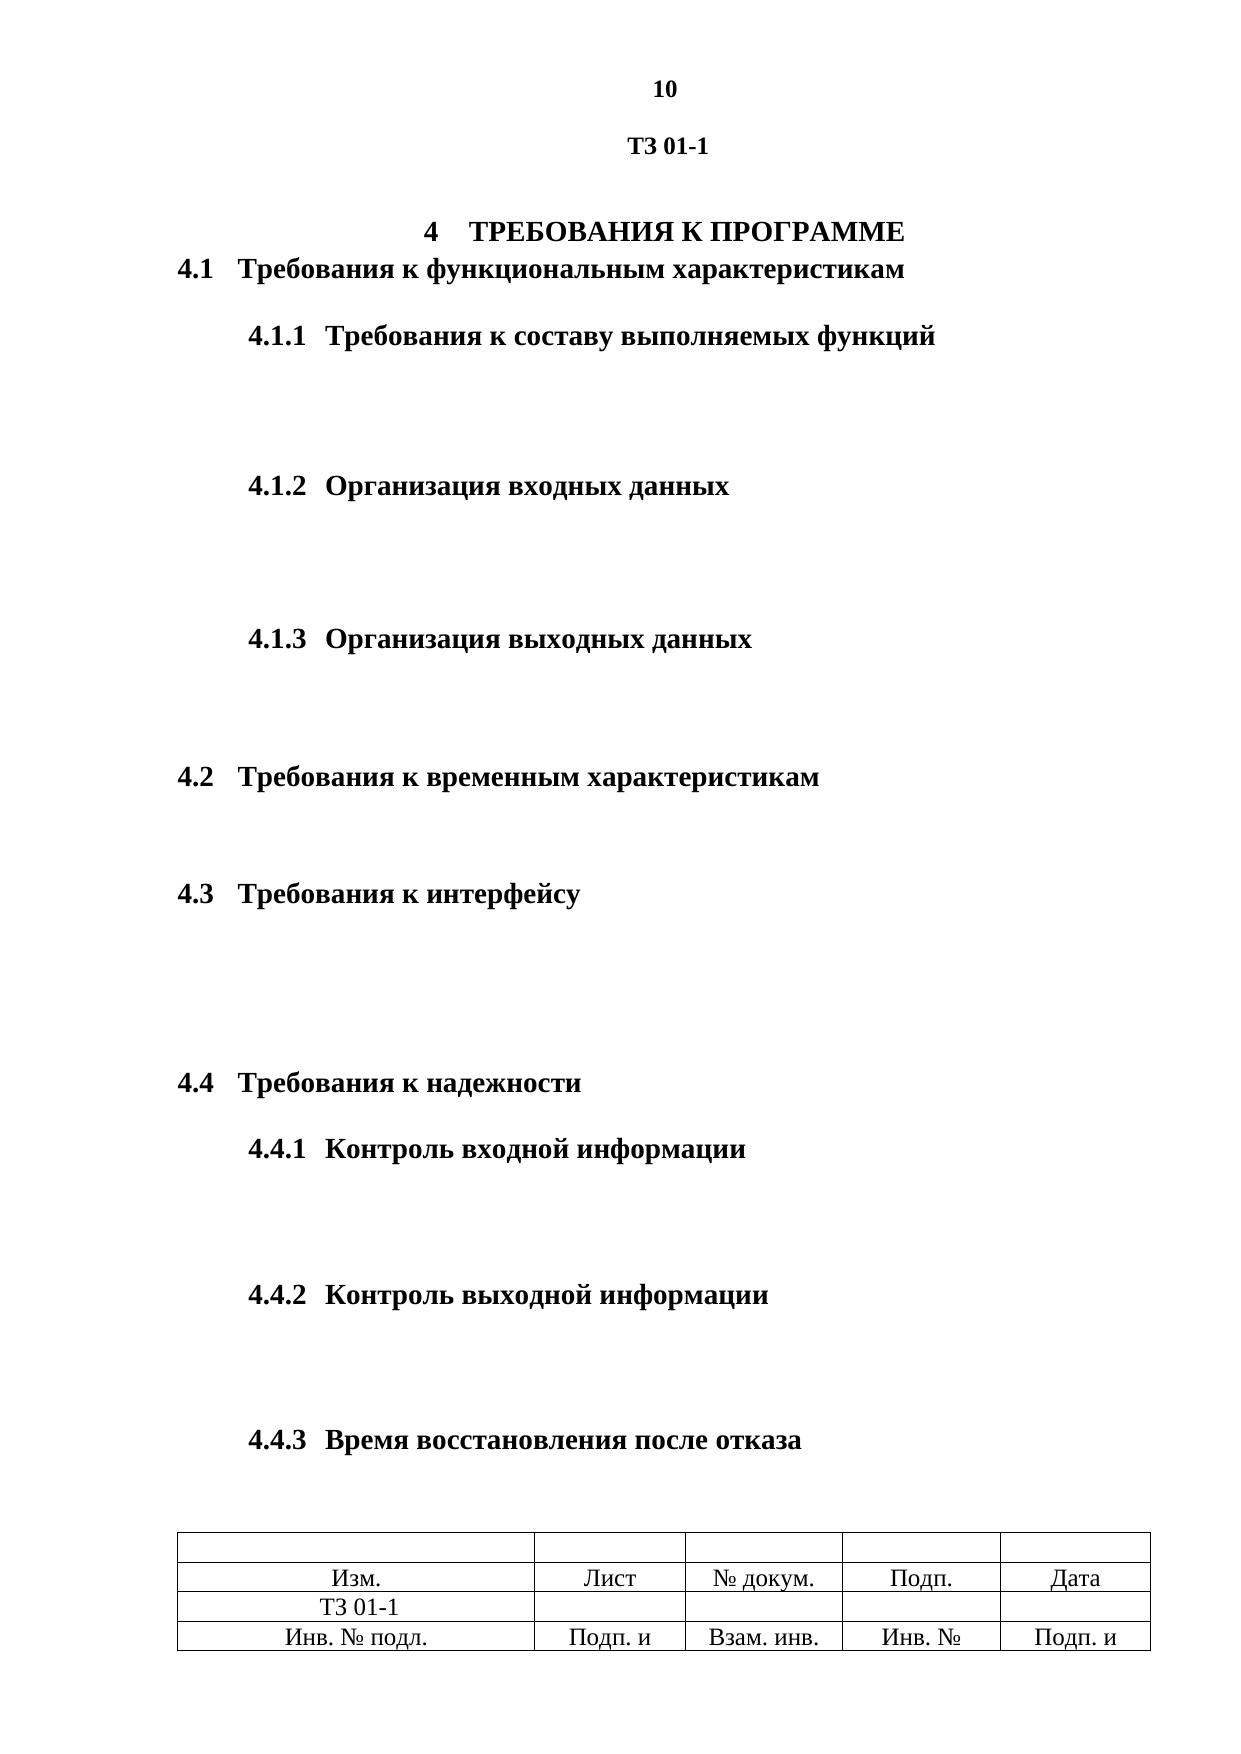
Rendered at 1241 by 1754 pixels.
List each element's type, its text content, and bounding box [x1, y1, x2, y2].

subtitle Требования к интерфейсу [177, 876, 1152, 910]
subtitle Требования к надежности [177, 1065, 1152, 1098]
subtitle Организация входных данных [248, 468, 1152, 502]
subtitle Организация выходных данных [248, 621, 1152, 654]
subtitle Требования к временным характеристикам [177, 759, 1152, 793]
subtitle ТРЕБОВАНИЯ К ПРОГРАММЕ [177, 214, 1152, 247]
subtitle Контроль выходной информации [248, 1277, 1152, 1310]
subtitle Время восстановления после отказа [248, 1422, 1152, 1456]
subtitle Требования к функциональным характеристикам [177, 252, 1152, 285]
subtitle Требования к составу выполняемых функций [248, 318, 1152, 352]
subtitle Контроль входной информации [248, 1131, 1152, 1165]
